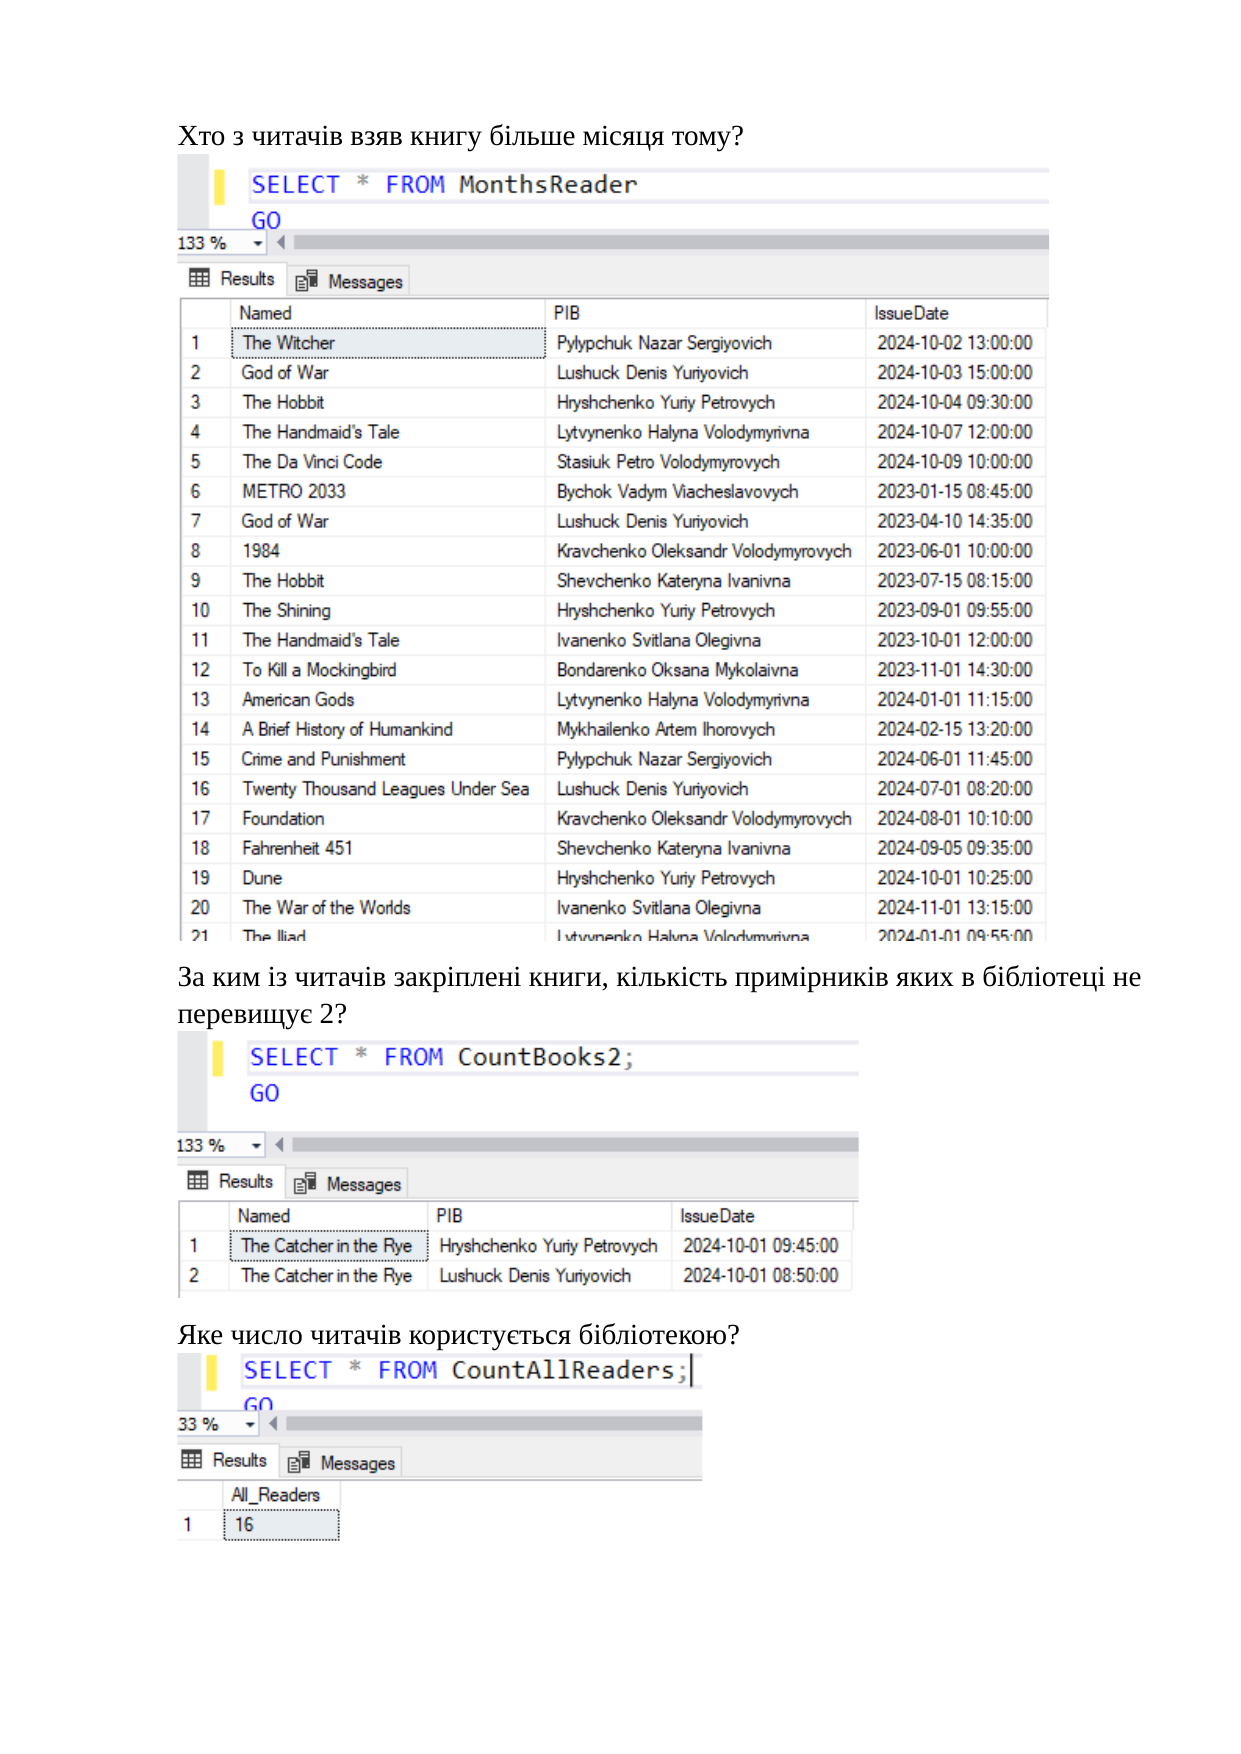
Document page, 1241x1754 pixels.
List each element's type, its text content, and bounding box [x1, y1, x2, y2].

picture [177, 1031, 859, 1298]
picture [177, 1353, 703, 1552]
picture [177, 154, 1050, 941]
